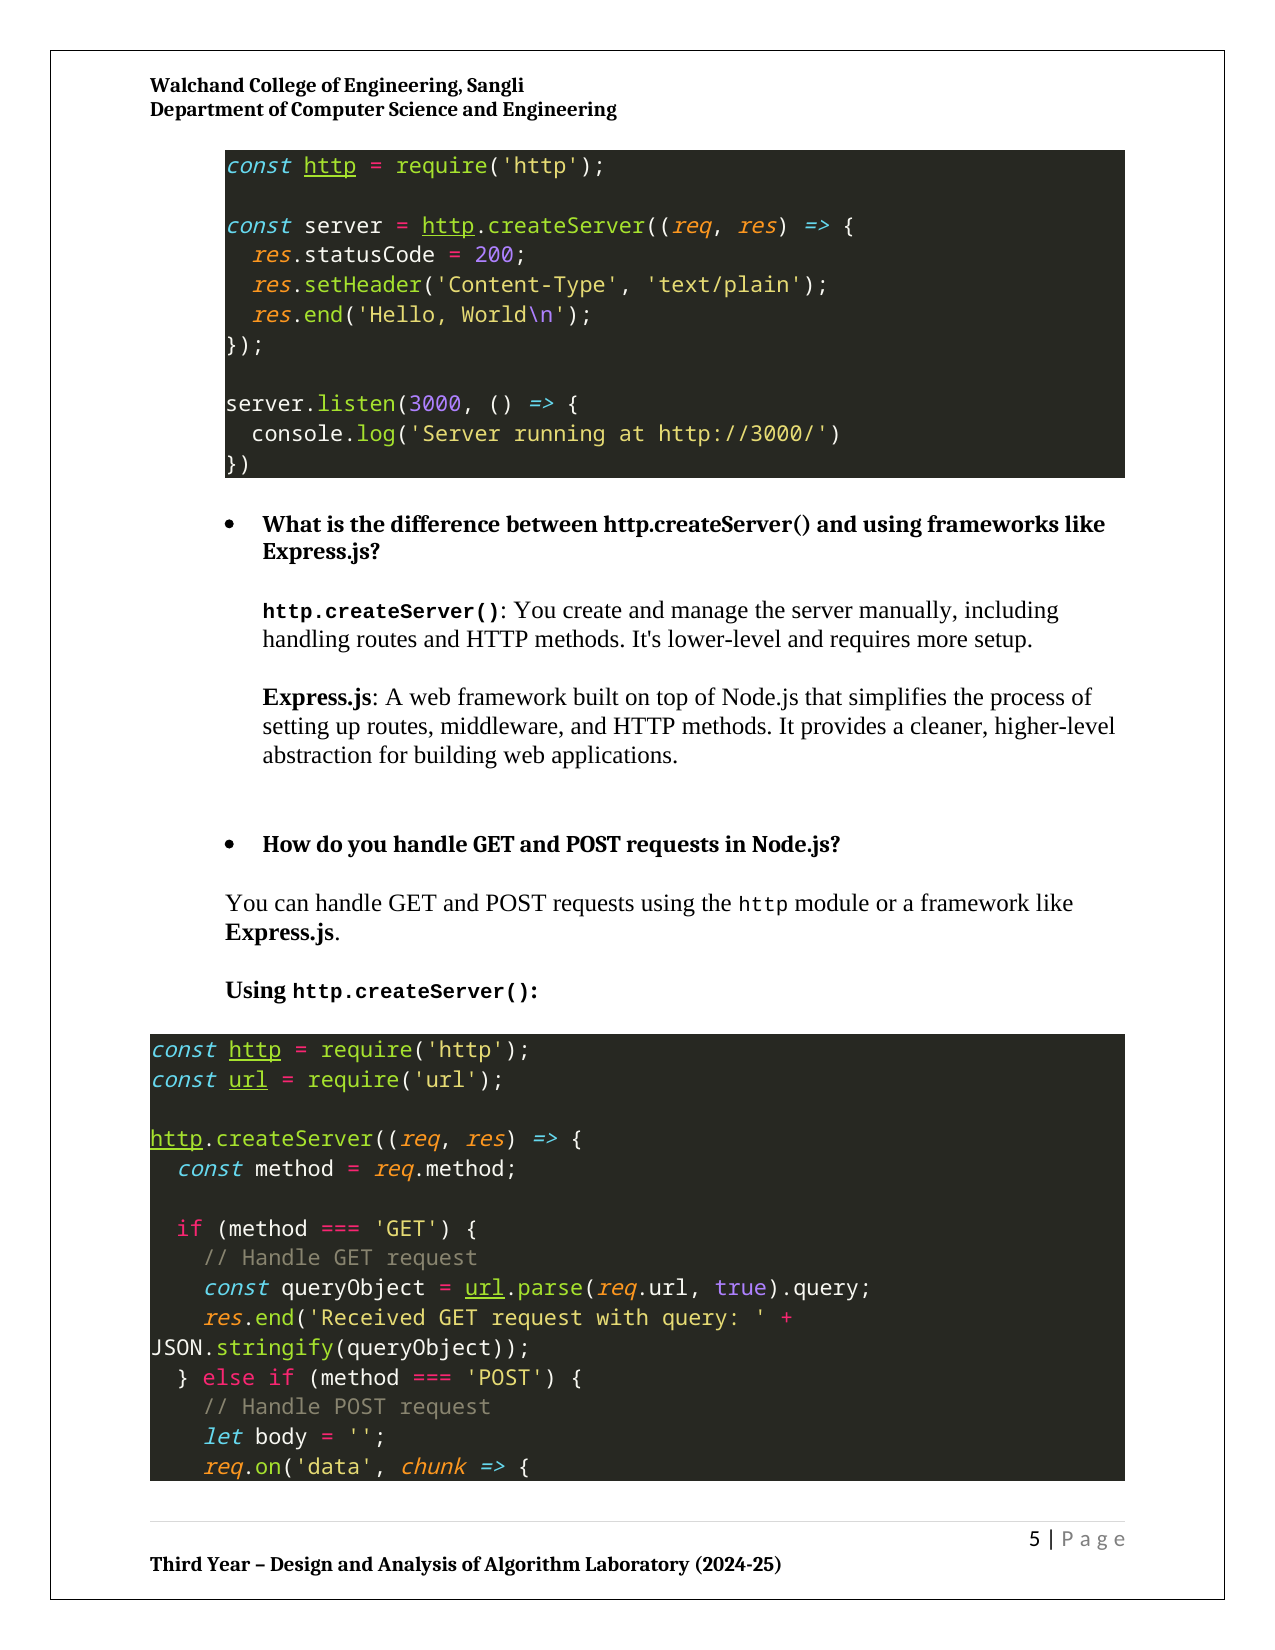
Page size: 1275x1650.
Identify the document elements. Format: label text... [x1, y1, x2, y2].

text let body = ''; [150, 1421, 1125, 1451]
text res.setHeader('Content-Type', 'text/plain'); [225, 269, 1125, 299]
text Using http.createServer(): [225, 975, 1125, 1005]
text // Handle GET request [150, 1242, 1125, 1272]
text const http = require('http'); [150, 1034, 1125, 1064]
text }) [225, 448, 1125, 478]
text const server = http.createServer((req, res) => { [225, 209, 1125, 239]
text req.on('data', chunk => { [150, 1451, 1125, 1481]
text } else if (method === 'POST') { [150, 1362, 1125, 1391]
text res.end('Hello, World\n'); [225, 299, 1125, 329]
text const http = require('http'); [225, 150, 1125, 180]
text console.log('Server running at http://3000/') [225, 418, 1125, 448]
text const url = require('url'); [150, 1064, 1125, 1093]
text Express.js: A web framework built on top of Node.js that simplifies the process of setting up routes, middleware, and HTTP methods. It provides a cleaner, higher-level abstraction for building web applications. [262, 682, 1125, 769]
text }); [225, 329, 1125, 358]
list What is the difference between http.createServer() and using frameworks like Express.js? [225, 511, 1125, 566]
text res.end('Received GET request with query: ' + JSON.stringify(queryObject)); [150, 1302, 1125, 1362]
text res.statusCode = 200; [225, 239, 1125, 269]
text // Handle POST request [150, 1391, 1125, 1421]
text server.listen(3000, () => { [225, 388, 1125, 418]
text const method = req.method; [150, 1153, 1125, 1183]
text http.createServer(): You create and manage the server manually, including handling routes and HTTP methods. It's lower-level and requires more setup. [262, 595, 1125, 653]
text if (method === 'GET') { [150, 1213, 1125, 1242]
text You can handle GET and POST requests using the http module or a framework like Express.js. [225, 888, 1125, 946]
text http.createServer((req, res) => { [150, 1123, 1125, 1153]
list How do you handle GET and POST requests in Node.js? [225, 831, 1125, 858]
text const queryObject = url.parse(req.url, true).query; [150, 1272, 1125, 1302]
